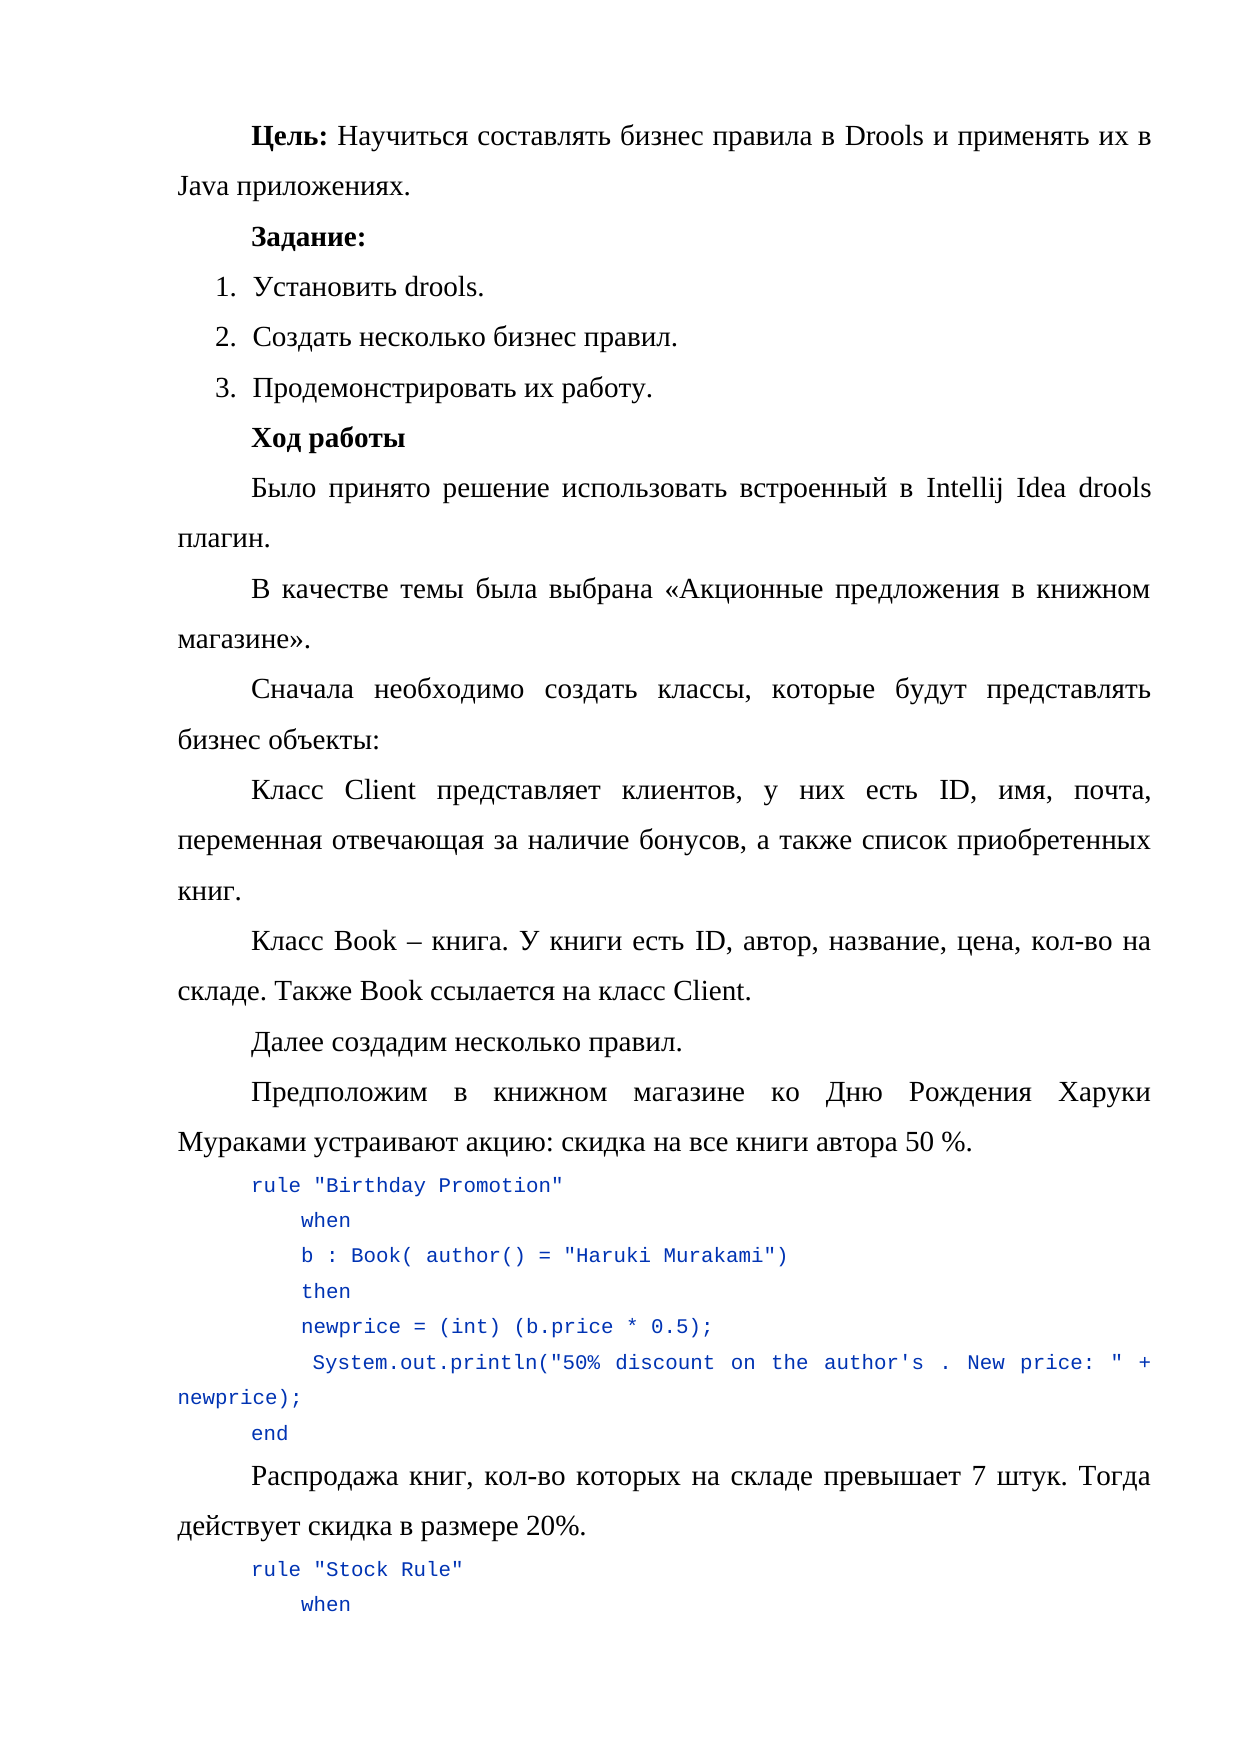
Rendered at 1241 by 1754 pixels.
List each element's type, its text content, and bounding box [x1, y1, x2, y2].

text newprice = (int) (b.price * 0.5); [177, 1316, 1152, 1340]
text В качестве темы была выбрана «Акционные предложения в книжном магазине». [177, 571, 1152, 655]
text when [177, 1210, 1152, 1234]
text Распродажа книг, кол-во которых на складе превышает 7 штук. Тогда действует скидка в размере 20%. [177, 1458, 1152, 1542]
text Сначала необходимо создать классы, которые будут представлять бизнес объекты: [177, 672, 1152, 755]
text Цель: Научиться составлять бизнес правила в Drools и применять их в Java приложениях. [177, 118, 1152, 202]
text Ход работы [177, 420, 1152, 453]
text Класс Book – книга. У книги есть ID, автор, название, цена, кол-во на складе. Также Book ссылается на класс Client. [177, 923, 1152, 1007]
text Класс Client представляет клиентов, у них есть ID, имя, почта, переменная отвечающая за наличие бонусов, а также список приобретенных книг. [177, 772, 1152, 906]
list Продемонстрировать их работу. [215, 370, 1152, 403]
list Создать несколько бизнес правил. [215, 319, 1152, 353]
text Было принято решение использовать встроенный в Intellij Idea drools плагин. [177, 470, 1152, 554]
text rule "Stock Rule" [177, 1559, 1152, 1582]
text end [177, 1423, 1152, 1446]
text b : Book( author() = "Haruki Murakami") [177, 1246, 1152, 1269]
text when [177, 1594, 1152, 1618]
text Задание: [177, 219, 1152, 252]
text then [177, 1281, 1152, 1304]
text System.out.println("50% discount on the author's . New price: " + newprice); [177, 1352, 1152, 1411]
text Далее создадим несколько правил. [177, 1024, 1152, 1057]
text Предположим в книжном магазине ко Дню Рождения Харуки Мураками устраивают акцию: скидка на все книги автора 50 %. [177, 1074, 1152, 1158]
list Установить drools. [215, 269, 1152, 303]
text rule "Birthday Promotion" [177, 1175, 1152, 1198]
